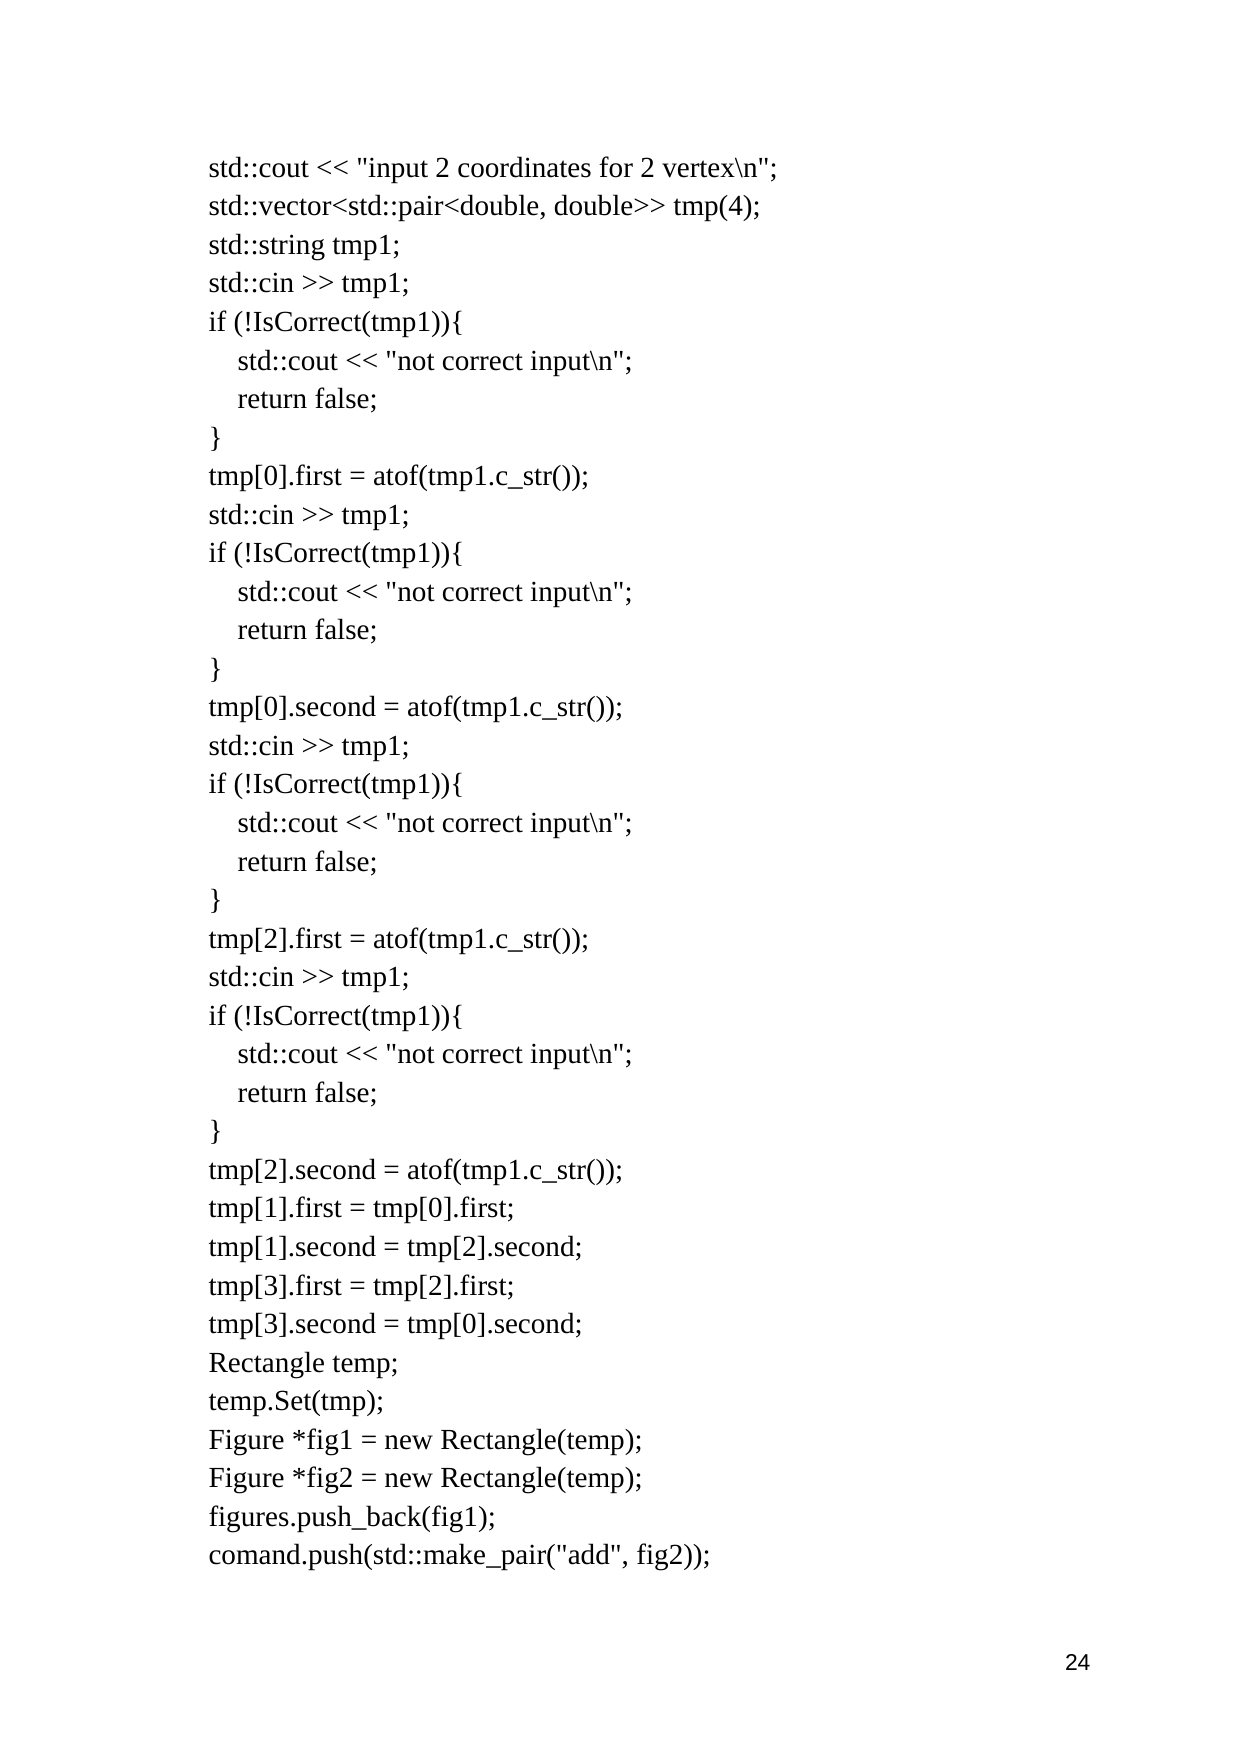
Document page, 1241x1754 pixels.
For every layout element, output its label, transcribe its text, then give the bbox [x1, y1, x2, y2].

text std::cout << "not correct input\n"; [150, 574, 1090, 607]
text Figure *fig2 = new Rectangle(temp); [150, 1460, 1090, 1494]
text std::cin >> tmp1; [150, 728, 1090, 762]
text figures.push_back(fig1); [150, 1499, 1090, 1532]
text return false; [150, 844, 1090, 877]
text if (!IsCorrect(tmp1)){ [150, 998, 1090, 1031]
text std::cout << "not correct input\n"; [150, 805, 1090, 839]
text return false; [150, 1075, 1090, 1108]
text if (!IsCorrect(tmp1)){ [150, 535, 1090, 569]
text tmp[0].first = atof(tmp1.c_str()); [150, 458, 1090, 492]
text } [150, 882, 1090, 916]
text } [150, 651, 1090, 684]
text tmp[0].second = atof(tmp1.c_str()); [150, 689, 1090, 723]
text tmp[3].first = tmp[2].first; [150, 1268, 1090, 1301]
text std::string tmp1; [150, 227, 1090, 261]
text Rectangle temp; [150, 1345, 1090, 1378]
text tmp[2].second = atof(tmp1.c_str()); [150, 1152, 1090, 1186]
text std::cin >> tmp1; [150, 497, 1090, 530]
text } [150, 1113, 1090, 1147]
text return false; [150, 381, 1090, 415]
text tmp[2].first = atof(tmp1.c_str()); [150, 921, 1090, 954]
text } [150, 420, 1090, 453]
text return false; [150, 612, 1090, 646]
text tmp[1].second = tmp[2].second; [150, 1229, 1090, 1263]
text if (!IsCorrect(tmp1)){ [150, 767, 1090, 800]
text std::vector<std::pair<double, double>> tmp(4); [150, 188, 1090, 222]
text Figure *fig1 = new Rectangle(temp); [150, 1422, 1090, 1455]
text tmp[1].first = tmp[0].first; [150, 1191, 1090, 1224]
text std::cout << "not correct input\n"; [150, 1036, 1090, 1070]
text std::cout << "not correct input\n"; [150, 343, 1090, 376]
text std::cin >> tmp1; [150, 959, 1090, 993]
text tmp[3].second = tmp[0].second; [150, 1306, 1090, 1340]
text temp.Set(tmp); [150, 1383, 1090, 1417]
text comand.push(std::make_pair("add", fig2)); [150, 1537, 1090, 1571]
text std::cout << "input 2 coordinates for 2 vertex\n"; [150, 150, 1090, 183]
text if (!IsCorrect(tmp1)){ [150, 304, 1090, 338]
text std::cin >> tmp1; [150, 266, 1090, 299]
